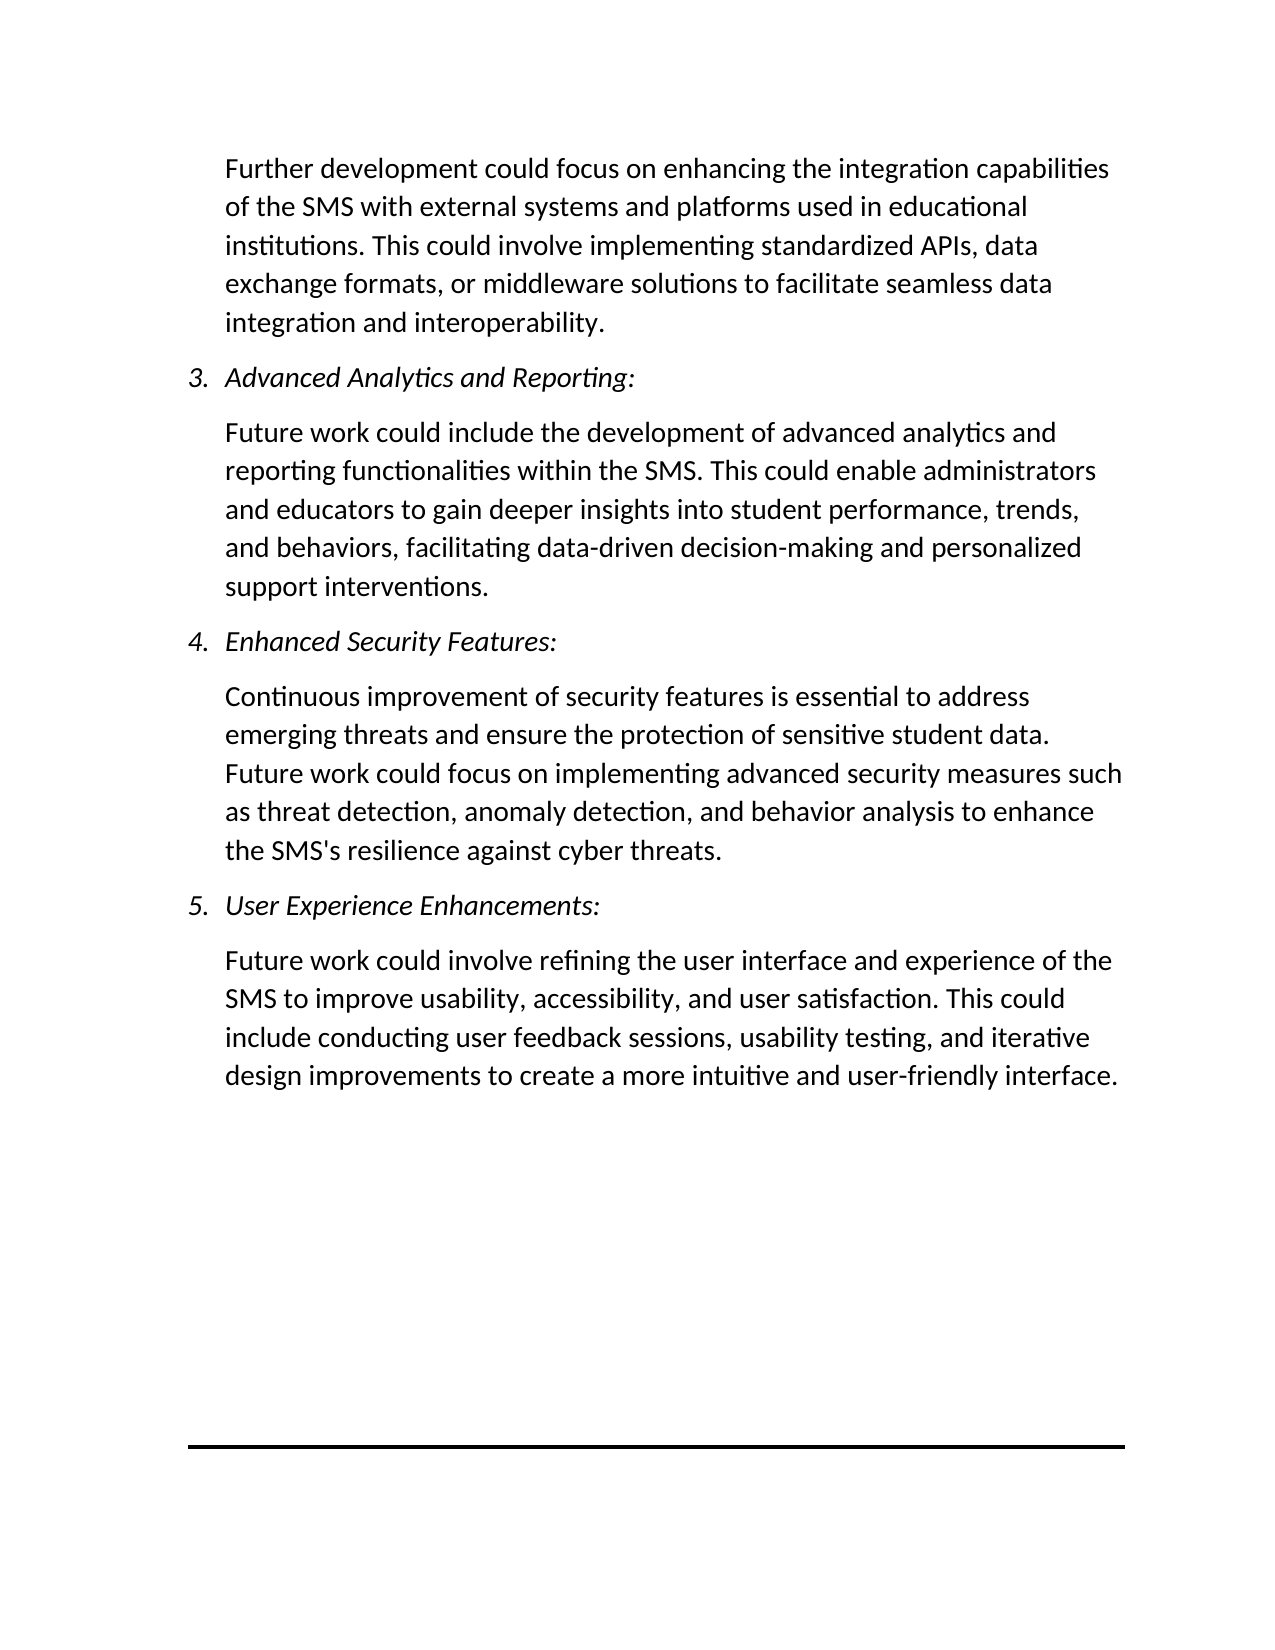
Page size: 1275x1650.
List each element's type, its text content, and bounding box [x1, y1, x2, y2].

text Future work could include the development of advanced analytics and reporting functionalities within the SMS. This could enable administrators and educators to gain deeper insights into student performance, trends, and behaviors, facilitating data-driven decision-making and personalized support interventions. [225, 414, 1125, 603]
text Future work could involve refining the user interface and experience of the SMS to improve usability, accessibility, and user satisfaction. This could include conducting user feedback sessions, usability testing, and iterative design improvements to create a more intuitive and user-friendly interface. [225, 942, 1125, 1093]
text Further development could focus on enhancing the integration capabilities of the SMS with external systems and platforms used in educational institutions. This could involve implementing standardized APIs, data exchange formats, or middleware solutions to facilitate seamless data integration and interoperability. [225, 150, 1125, 339]
text Continuous improvement of security features is essential to address emerging threats and ensure the protection of sensitive student data. Future work could focus on implementing advanced security measures such as threat detection, anomaly detection, and behavior analysis to enhance the SMS's resilience against cyber threats. [225, 678, 1125, 867]
list Advanced Analytics and Reporting: [187, 359, 1125, 394]
list User Experience Enhancements: [187, 887, 1125, 922]
list Enhanced Security Features: [187, 623, 1125, 658]
